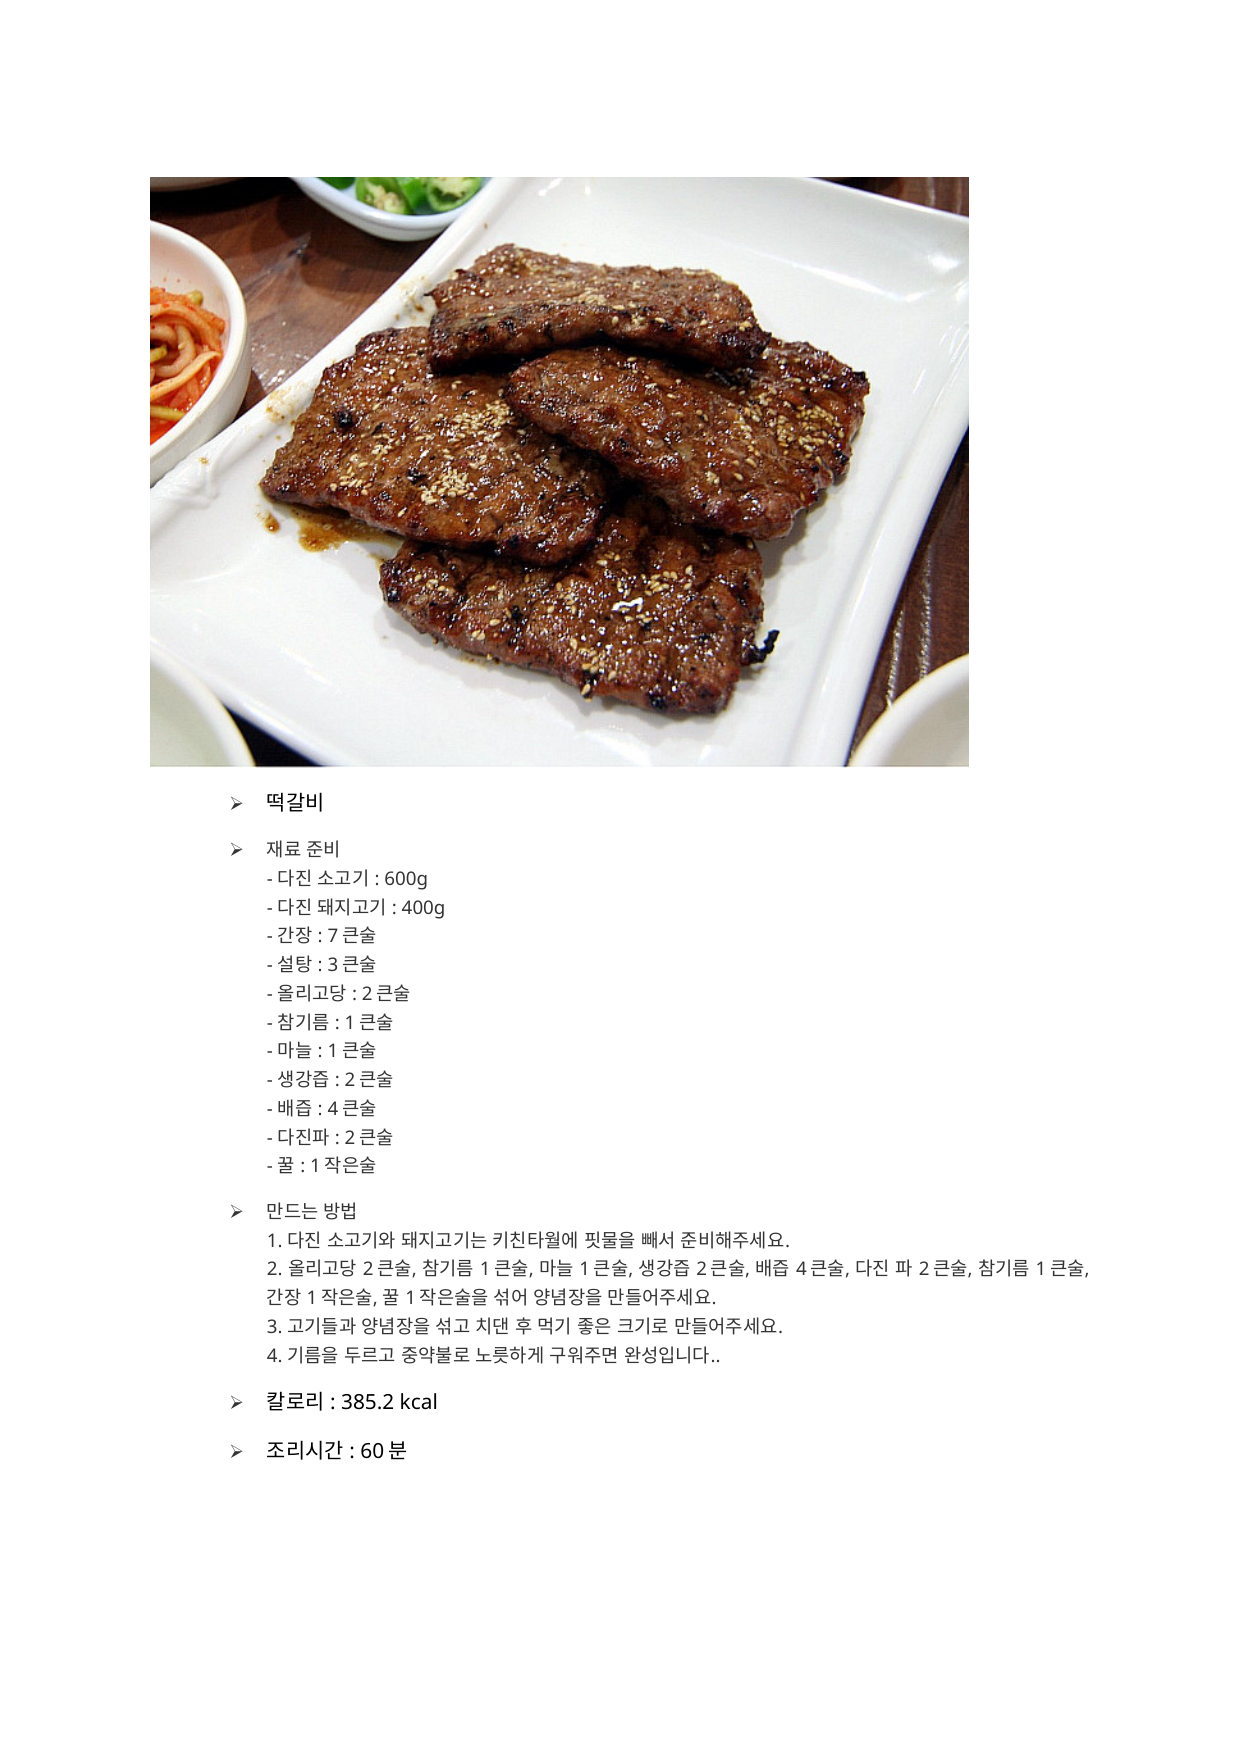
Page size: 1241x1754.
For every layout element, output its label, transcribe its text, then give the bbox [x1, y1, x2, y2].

picture [150, 177, 969, 768]
list 재료 준비 - 다진 소고기 : 600g - 다진 돼지고기 : 400g - 간장 : 7큰술 - 설탕 : 3큰술 - 올리고당 : 2큰술 - 참기름 : 1큰술 - 마늘 : 1큰술 - 생강즙 : 2큰술 - 배즙 : 4큰술 - 다진파 : 2큰술 - 꿀 : 1작은술 [229, 835, 1090, 1178]
list 조리시간 : 60분 [229, 1434, 1090, 1465]
list 칼로리 : 385.2 kcal [229, 1386, 1090, 1416]
list 만드는 방법 1. 다진 소고기와 돼지고기는 키친타월에 핏물을 빼서 준비해주세요. 2. 올리고당 2큰술, 참기름 1큰술, 마늘 1큰술, 생강즙 2큰술, 배즙 4큰술, 다진 파 2큰술, 참기름 1큰술, 간장 1작은술, 꿀 1작은술을 섞어 양념장을 만들어주세요. 3. 고기들과 양념장을 섞고 치댄 후 먹기 좋은 크기로 만들어주세요. 4. 기름을 두르고 중약불로 노릇하게 구워주면 완성입니다.. [229, 1196, 1090, 1367]
list 떡갈비 [229, 786, 1090, 816]
